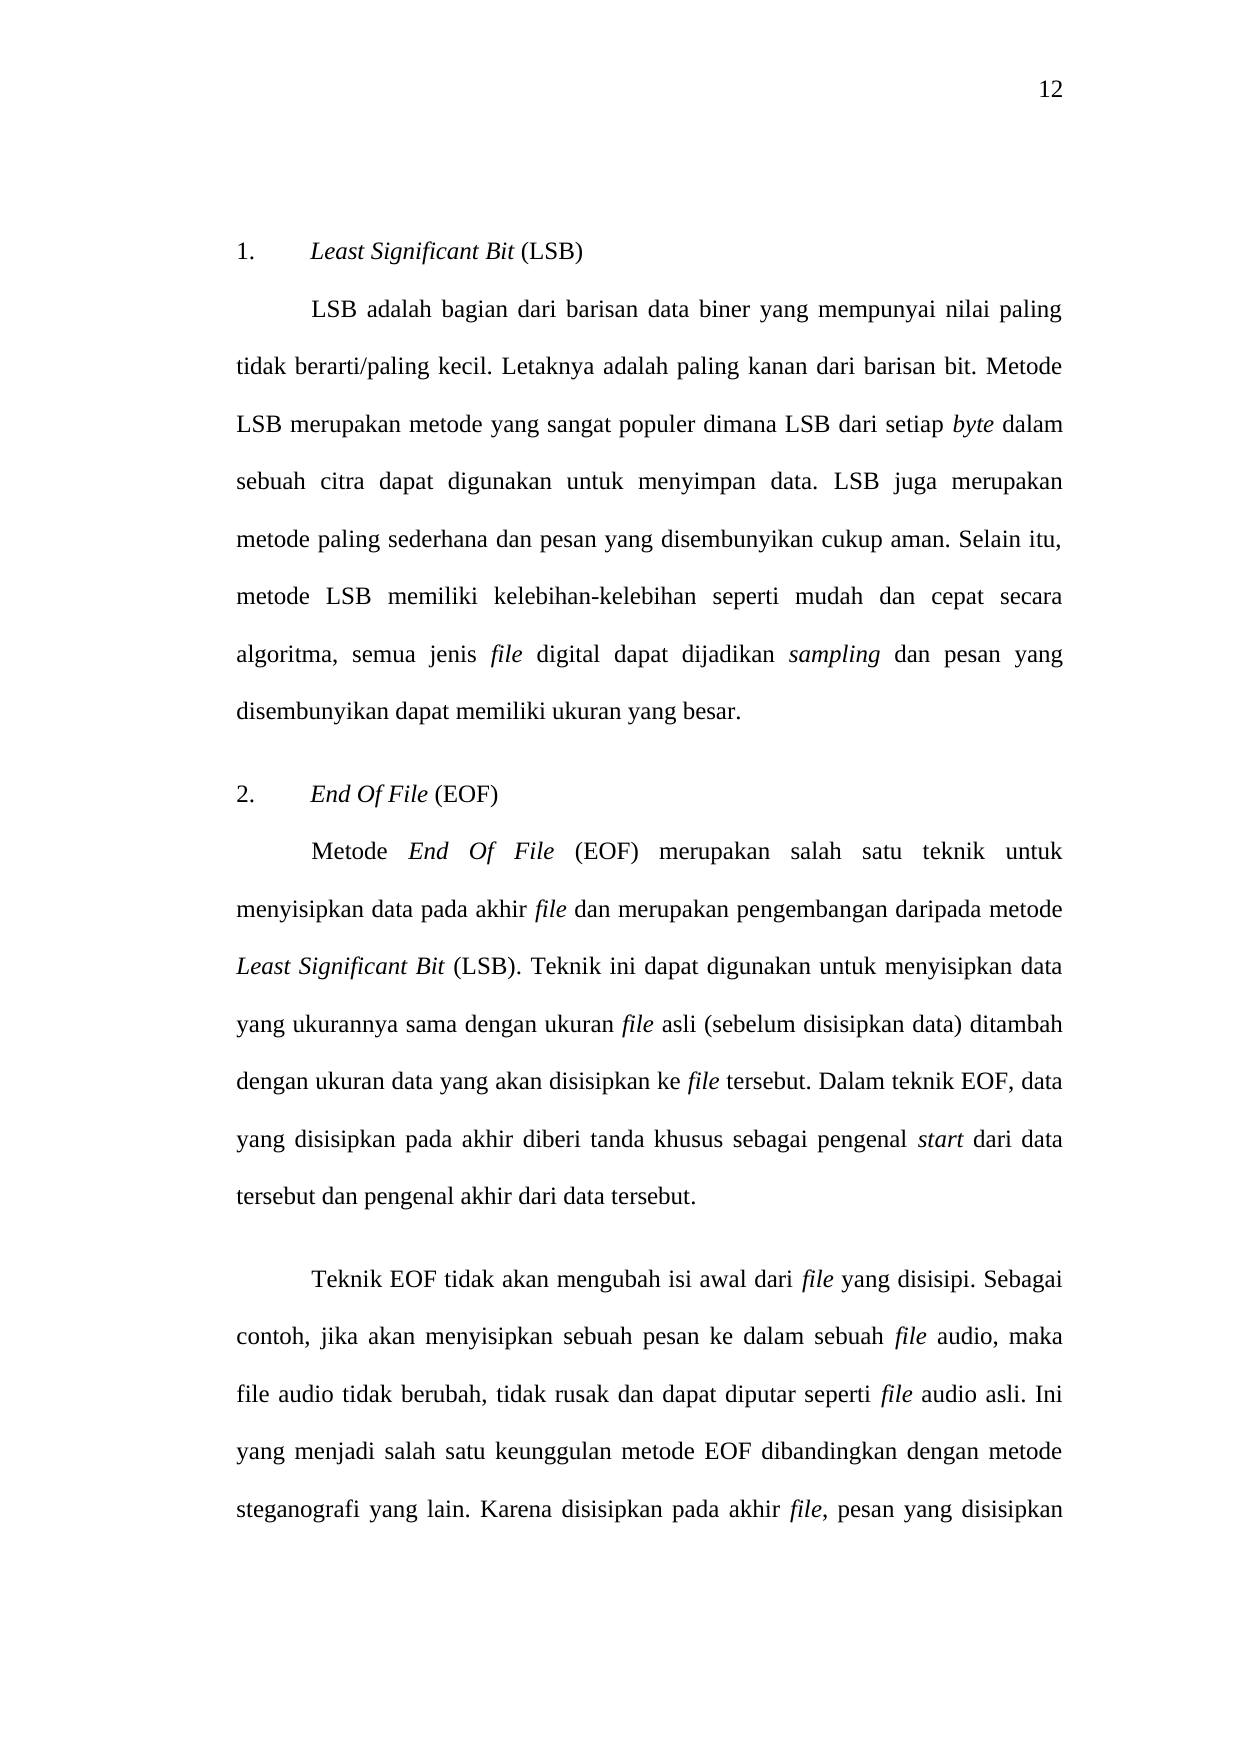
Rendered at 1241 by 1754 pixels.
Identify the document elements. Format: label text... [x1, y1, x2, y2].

text LSB adalah bagian dari barisan data biner yang mempunyai nilai paling tidak berarti/paling kecil. Letaknya adalah paling kanan dari barisan bit. Metode LSB merupakan metode yang sangat populer dimana LSB dari setiap byte dalam sebuah citra dapat digunakan untuk menyimpan data. LSB juga merupakan metode paling sederhana dan pesan yang disembunyikan cukup aman. Selain itu, metode LSB memiliki kelebihan-kelebihan seperti mudah dan cepat secara algoritma, semua jenis file digital dapat dijadikan sampling dan pesan yang disembunyikan dapat memiliki ukuran yang besar. [236, 294, 1063, 725]
list End Of File (EOF) [236, 779, 1063, 807]
text Metode End Of File (EOF) merupakan salah satu teknik untuk menyisipkan data pada akhir file dan merupakan pengembangan daripada metode Least Significant Bit (LSB). Teknik ini dapat digunakan untuk menyisipkan data yang ukurannya sama dengan ukuran file asli (sebelum disisipkan data) ditambah dengan ukuran data yang akan disisipkan ke file tersebut. Dalam teknik EOF, data yang disisipkan pada akhir diberi tanda khusus sebagai pengenal start dari data tersebut dan pengenal akhir dari data tersebut. [236, 836, 1063, 1210]
list Least Significant Bit (LSB) [236, 236, 1063, 265]
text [236, 1264, 1063, 1522]
